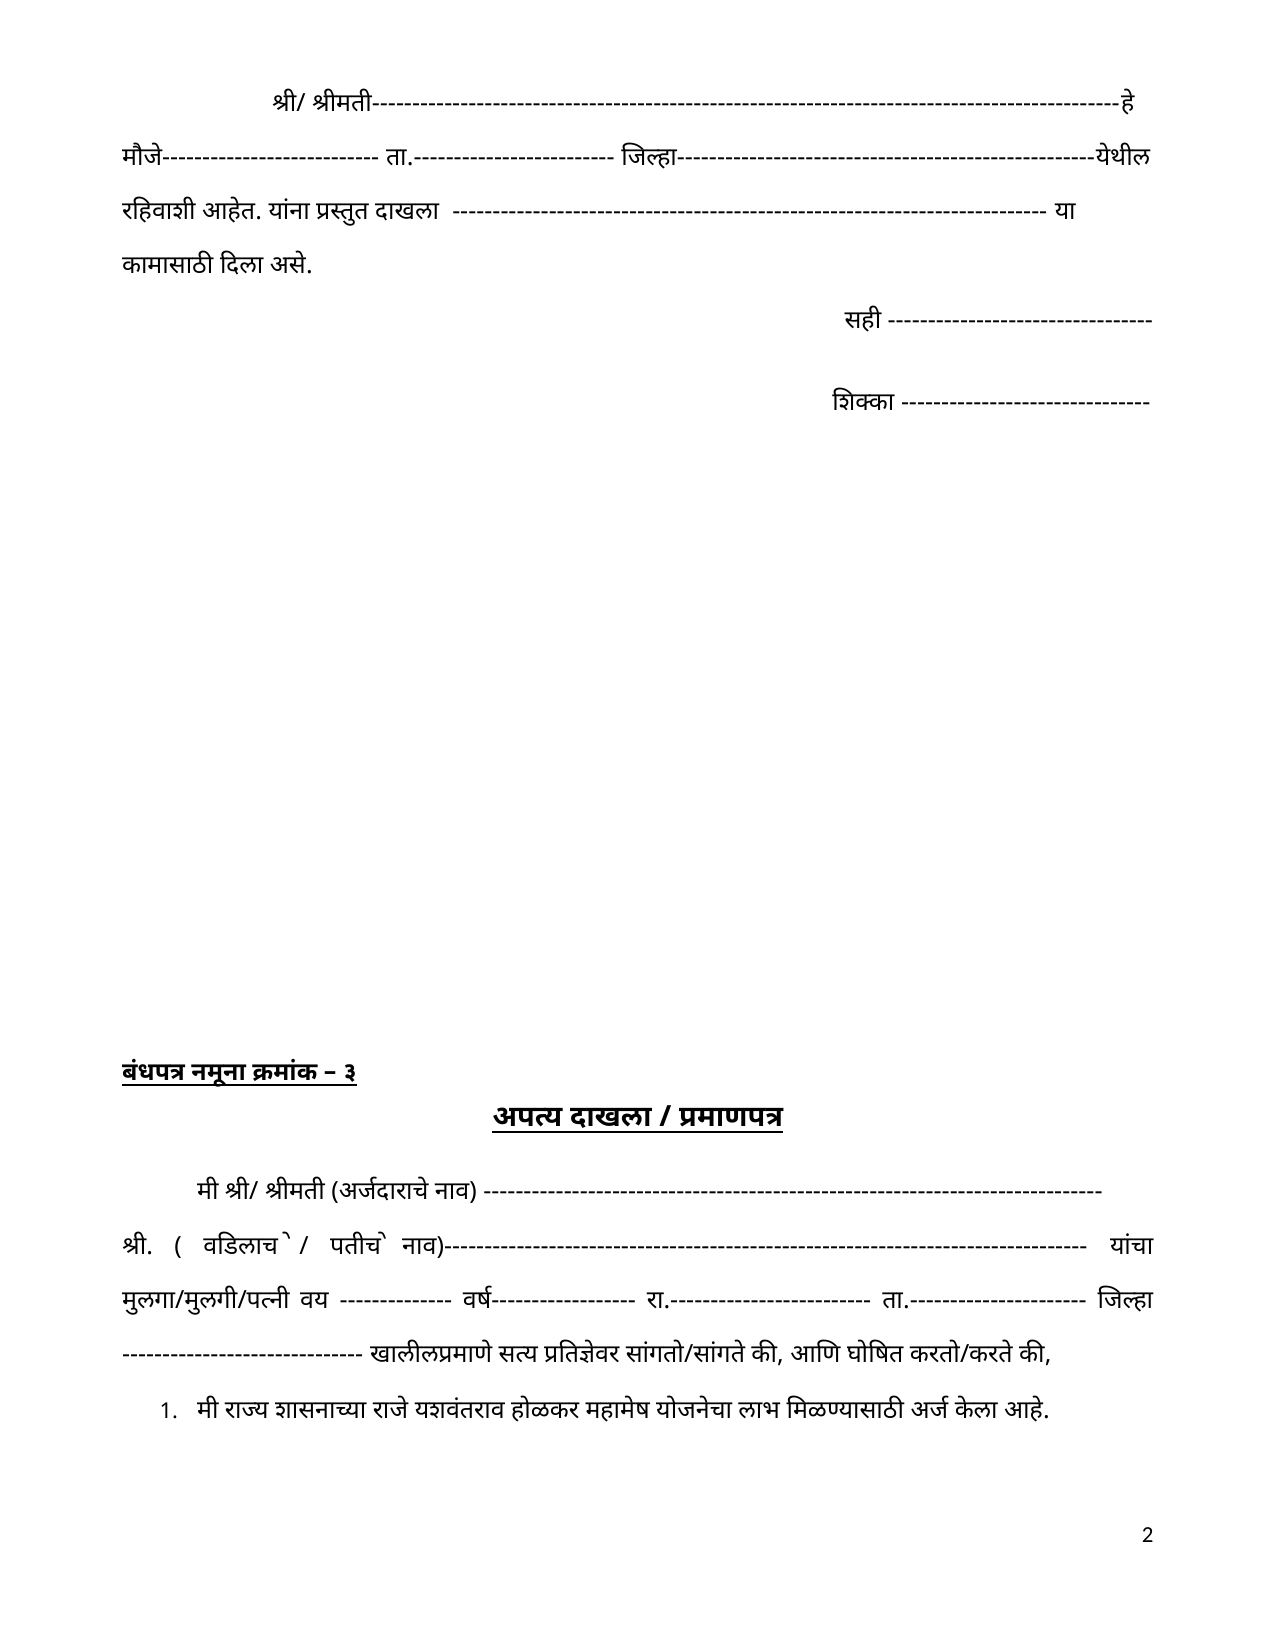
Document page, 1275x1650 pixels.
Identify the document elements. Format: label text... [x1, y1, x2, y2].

text मी श्री/ श्रीमती (अर्जदाराचे नाव) ----------------------------------------------------------------------------- [122, 1173, 1153, 1209]
text शिक्का ------------------------------- [122, 383, 1153, 420]
text सही --------------------------------- [122, 302, 1153, 339]
text बंधपत्र नमूना क्रमांक – ३ [122, 1058, 1153, 1091]
text श्री. ( वडिलाचे / पतीचे नाव)-------------------------------------------------------------------------------- यांचा मुलगा/मुलगी/पत्नी वय -------------- वर्ष------------------ रा.------------------------- ता.---------------------- जिल्हा ------------------------------ खालीलप्रमाणे सत्य प्रतिज्ञेवर सांगतो/सांगते की, आणि घोषित करतो/करते की, [122, 1228, 1153, 1373]
list मी राज्य शासनाच्या राजे यशवंतराव होळकर महामेष योजनेचा लाभ मिळण्यासाठी अर्ज केला आहे. [159, 1391, 1153, 1428]
text श्री/ श्रीमती---------------------------------------------------------------------------------------------हे मौजे--------------------------- ता.------------------------- जिल्हा----------------------------------------------------येथील रहिवाशी आहेत. यांना प्रस्तुत दाखला -------------------------------------------------------------------------- या कामासाठी दिला असे. [122, 84, 1153, 283]
text अपत्य दाखला / प्रमाणपत्र [122, 1096, 1153, 1138]
